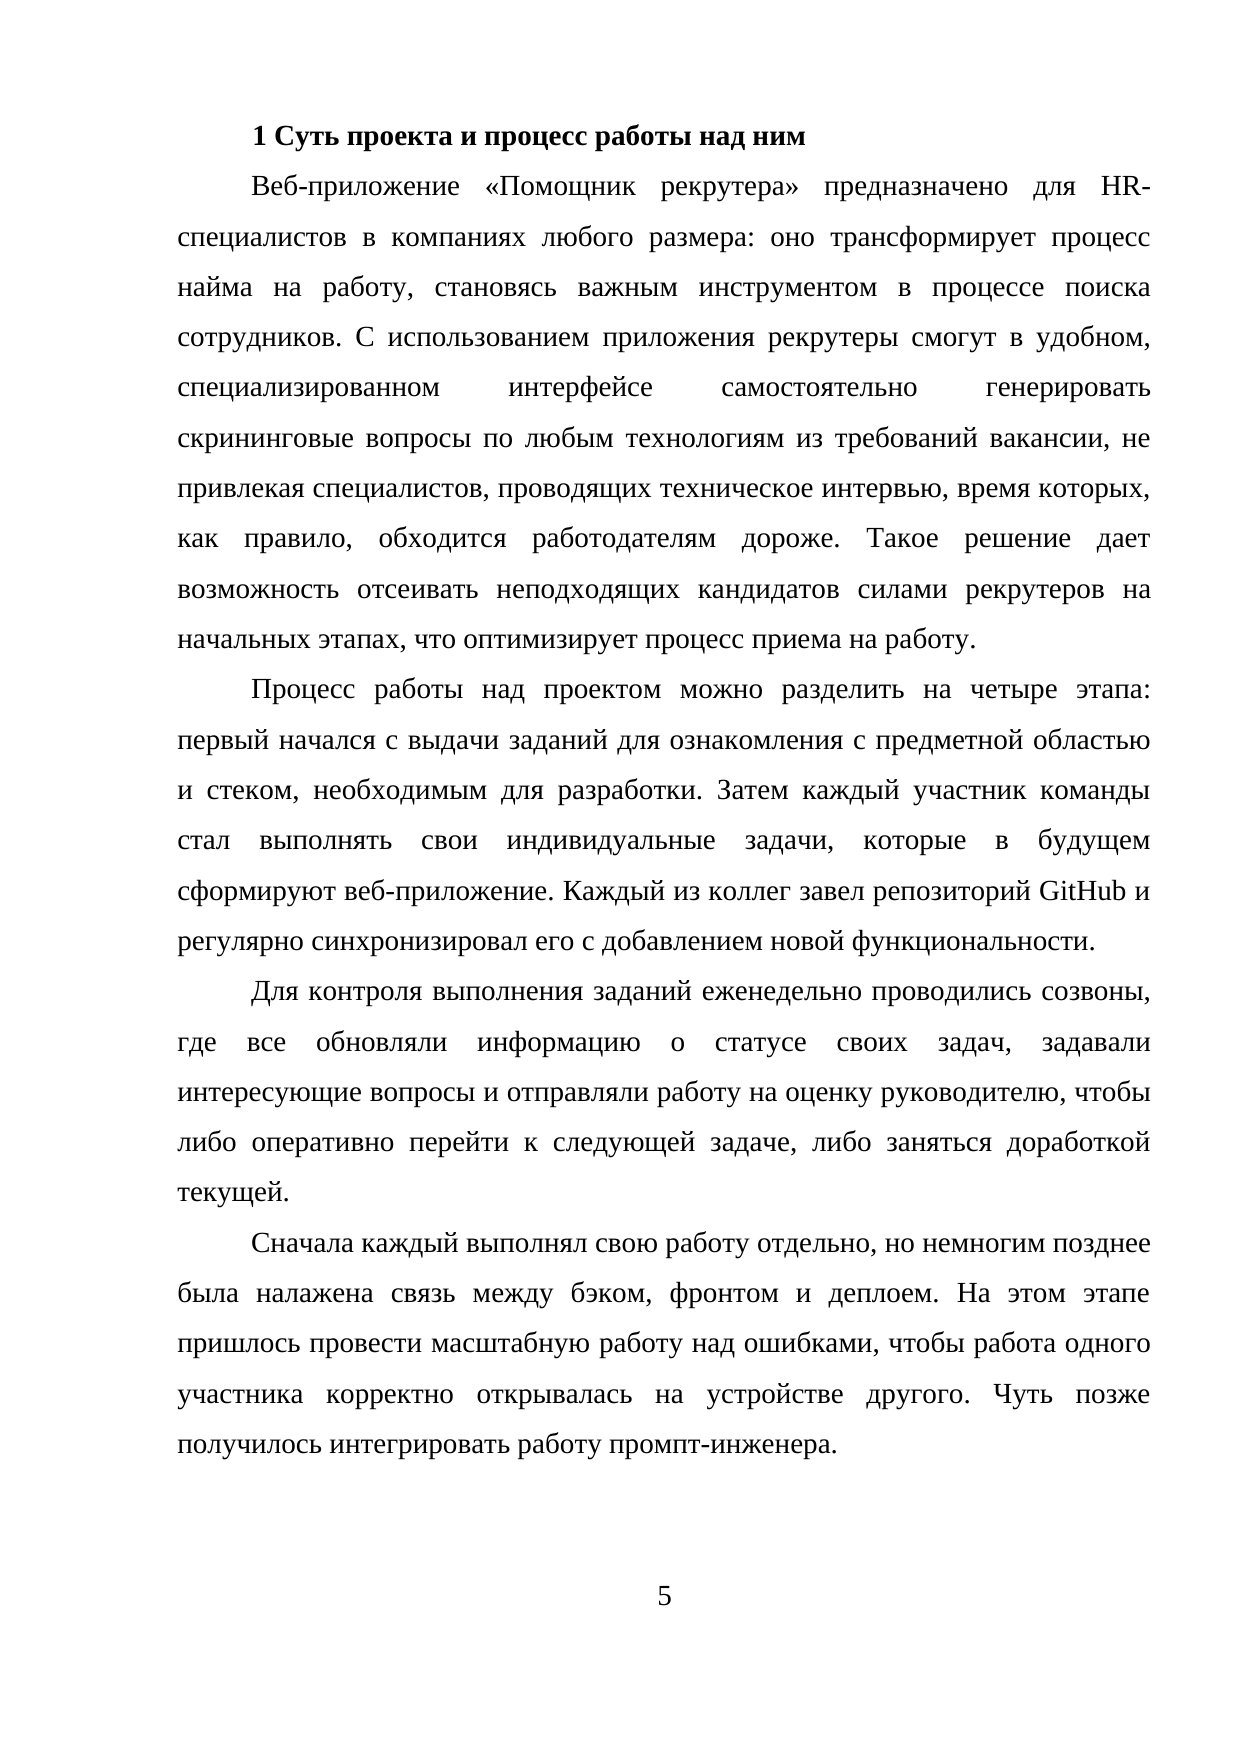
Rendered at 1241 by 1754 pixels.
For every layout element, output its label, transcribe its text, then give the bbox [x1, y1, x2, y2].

text Для контроля выполнения заданий еженедельно проводились созвоны, где все обновляли информацию о статусе своих задач, задавали интересующие вопросы и отправляли работу на оценку руководителю, чтобы либо оперативно перейти к следующей задаче, либо заняться доработкой текущей. [177, 973, 1152, 1208]
text Веб-приложение «Помощник рекрутера» предназначено для HR-специалистов в компаниях любого размера: оно трансформирует процесс найма на работу, становясь важным инструментом в процессе поиска сотрудников. C использованием приложения рекрутеры смогут в удобном, специализированном интерфейсе самостоятельно генерировать скрининговые вопросы по любым технологиям из требований вакансии, не привлекая специалистов, проводящих техническое интервью, время которых, как правило, обходится работодателям дороже. Такое решение дает возможность отсеивать неподходящих кандидатов силами рекрутеров на начальных этапах, что оптимизирует процесс приема на работу. [177, 168, 1152, 655]
subtitle 1 Суть проекта и процесс работы над ним [177, 118, 1152, 152]
text Процесс работы над проектом можно разделить на четыре этапа: первый начался с выдачи заданий для ознакомления с предметной областью и стеком, необходимым для разработки. Затем каждый участник команды стал выполнять свои индивидуальные задачи, которые в будущем сформируют веб-приложение. Каждый из коллег завел репозиторий GitHub и регулярно синхронизировал его с добавлением новой функциональности. [177, 671, 1152, 957]
text Сначала каждый выполнял свою работу отдельно, но немногим позднее была налажена связь между бэком, фронтом и деплоем. На этом этапе пришлось провести масштабную работу над ошибками, чтобы работа одного участника корректно открывалась на устройстве другого. Чуть позже получилось интегрировать работу промпт-инженера. [177, 1225, 1152, 1460]
